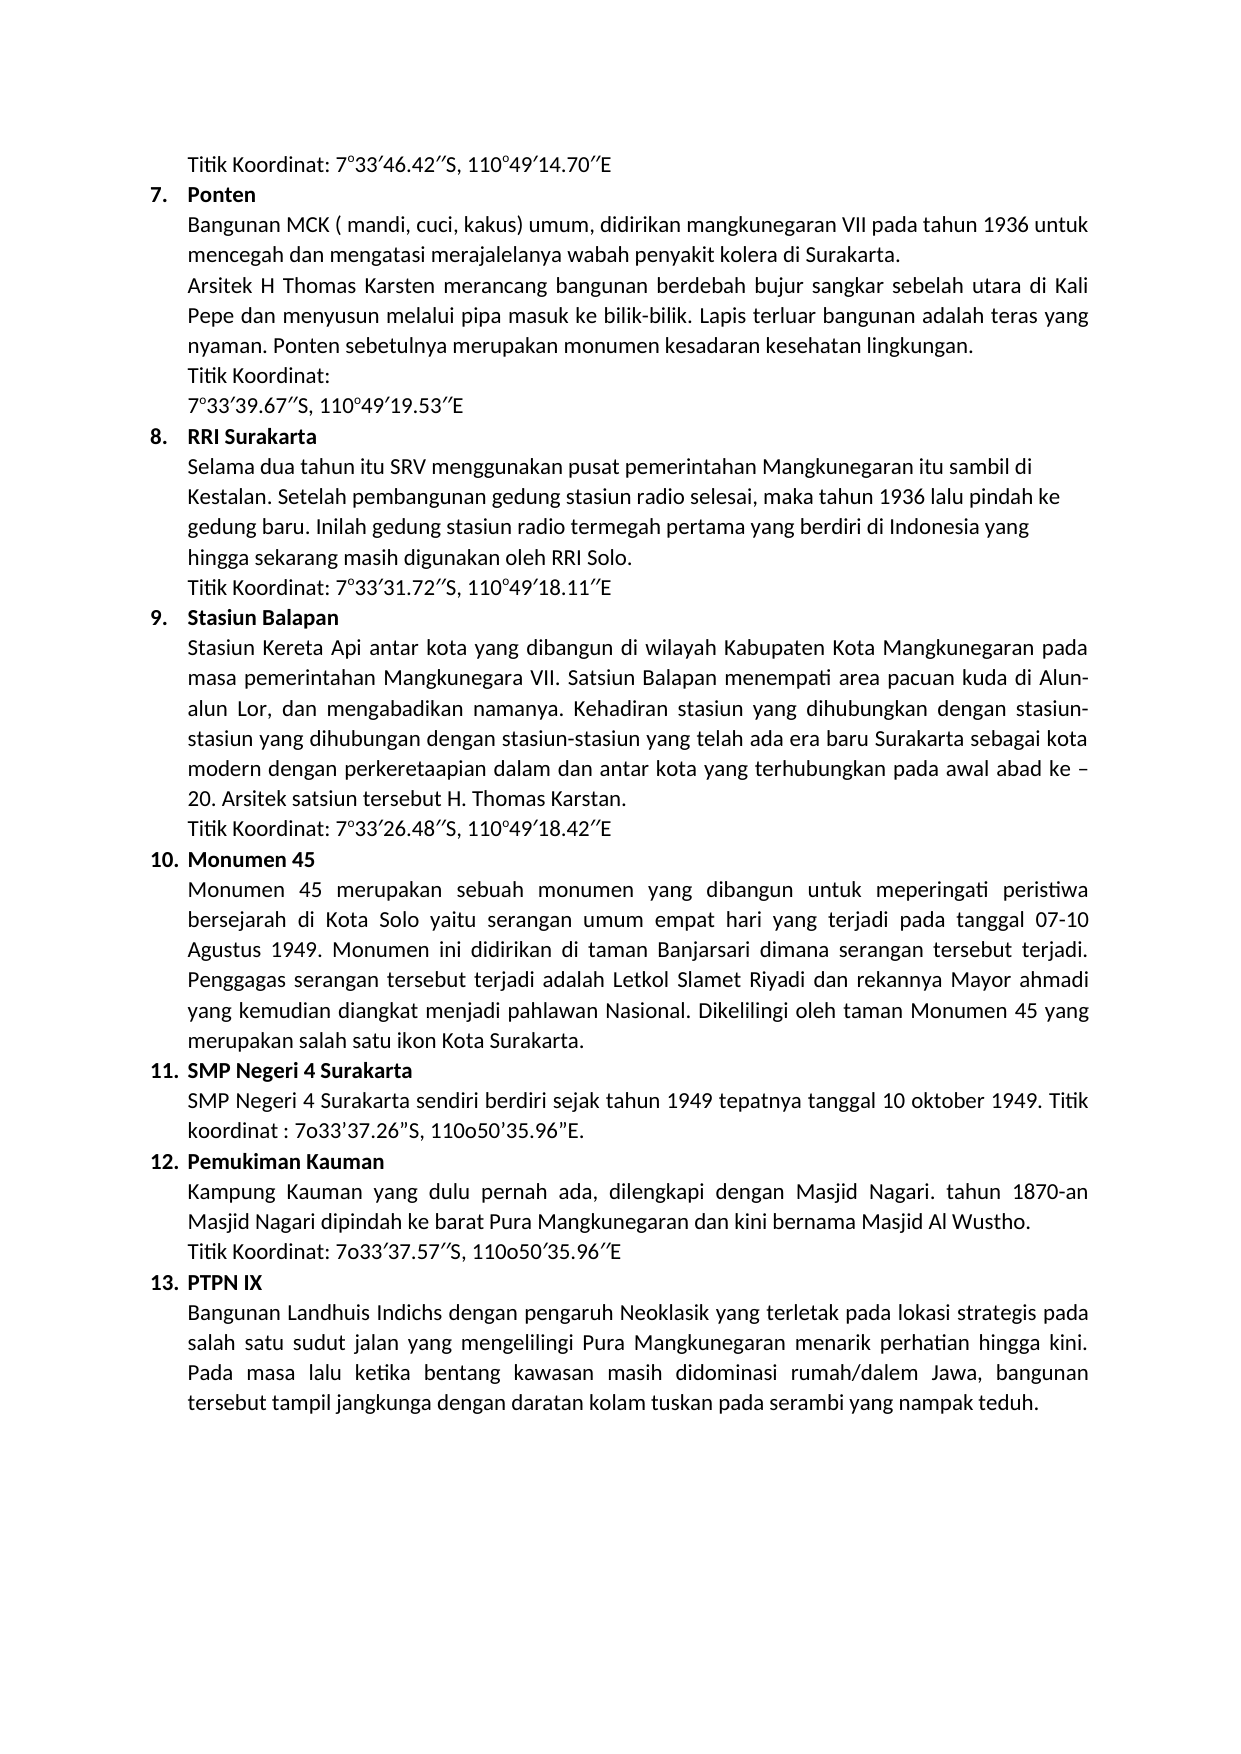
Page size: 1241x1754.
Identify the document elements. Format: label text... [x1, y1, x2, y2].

list Titik Koordinat: [187, 361, 1090, 389]
list Titik Koordinat: 7o33′31.72′′S, 110o49′18.11′′E [187, 573, 1090, 601]
list Arsitek H Thomas Karsten merancang bangunan berdebah bujur sangkar sebelah utara di Kali Pepe dan menyusun melalui pipa masuk ke bilik-bilik. Lapis terluar bangunan adalah teras yang nyaman. Ponten sebetulnya merupakan monumen kesadaran kesehatan lingkungan. [187, 271, 1090, 359]
list Stasiun Balapan [150, 603, 1090, 631]
list SMP Negeri 4 Surakarta [150, 1056, 1090, 1084]
list Bangunan MCK ( mandi, cuci, kakus) umum, didirikan mangkunegaran VII pada tahun 1936 untuk mencegah dan mengatasi merajalelanya wabah penyakit kolera di Surakarta. [187, 210, 1090, 269]
list Stasiun Kereta Api antar kota yang dibangun di wilayah Kabupaten Kota Mangkunegaran pada masa pemerintahan Mangkunegara VII. Satsiun Balapan menempati area pacuan kuda di Alun-alun Lor, dan mengabadikan namanya. Kehadiran stasiun yang dihubungkan dengan stasiun-stasiun yang dihubungan dengan stasiun-stasiun yang telah ada era baru Surakarta sebagai kota modern dengan perkeretaapian dalam dan antar kota yang terhubungkan pada awal abad ke – 20. Arsitek satsiun tersebut H. Thomas Karstan. [187, 633, 1090, 812]
list Kampung Kauman yang dulu pernah ada, dilengkapi dengan Masjid Nagari. tahun 1870-an Masjid Nagari dipindah ke barat Pura Mangkunegaran dan kini bernama Masjid Al Wustho. [187, 1177, 1090, 1235]
list Monumen 45 merupakan sebuah monumen yang dibangun untuk meperingati peristiwa bersejarah di Kota Solo yaitu serangan umum empat hari yang terjadi pada tanggal 07-10 Agustus 1949. Monumen ini didirikan di taman Banjarsari dimana serangan tersebut terjadi. Penggagas serangan tersebut terjadi adalah Letkol Slamet Riyadi dan rekannya Mayor ahmadi yang kemudian diangkat menjadi pahlawan Nasional. Dikelilingi oleh taman Monumen 45 yang merupakan salah satu ikon Kota Surakarta. [187, 875, 1090, 1054]
list Titik Koordinat: 7o33′46.42′′S, 110o49′14.70′′E [187, 150, 1090, 178]
list SMP Negeri 4 Surakarta sendiri berdiri sejak tahun 1949 tepatnya tanggal 10 oktober 1949. Titik koordinat : 7o33’37.26”S, 110o50’35.96”E. [187, 1086, 1090, 1145]
list RRI Surakarta [150, 422, 1090, 450]
list Monumen 45 [150, 845, 1090, 873]
list PTPN IX [150, 1268, 1090, 1296]
list Titik Koordinat: 7o33′37.57′′S, 110o50′35.96′′E [187, 1237, 1090, 1266]
list 7o33′39.67′′S, 110o49′19.53′′E [187, 392, 1090, 420]
list Bangunan Landhuis Indichs dengan pengaruh Neoklasik yang terletak pada lokasi strategis pada salah satu sudut jalan yang mengelilingi Pura Mangkunegaran menarik perhatian hingga kini. Pada masa lalu ketika bentang kawasan masih didominasi rumah/dalem Jawa, bangunan tersebut tampil jangkunga dengan daratan kolam tuskan pada serambi yang nampak teduh. [187, 1298, 1090, 1417]
list Ponten [150, 180, 1090, 208]
list Pemukiman Kauman [150, 1147, 1090, 1175]
list Selama dua tahun itu SRV menggunakan pusat pemerintahan Mangkunegaran itu sambil di Kestalan. Setelah pembangunan gedung stasiun radio selesai, maka tahun 1936 lalu pindah ke gedung baru. Inilah gedung stasiun radio termegah pertama yang berdiri di Indonesia yang hingga sekarang masih digunakan oleh RRI Solo. [187, 452, 1090, 571]
list Titik Koordinat: 7o33′26.48′′S, 110o49′18.42′′E [187, 814, 1090, 843]
